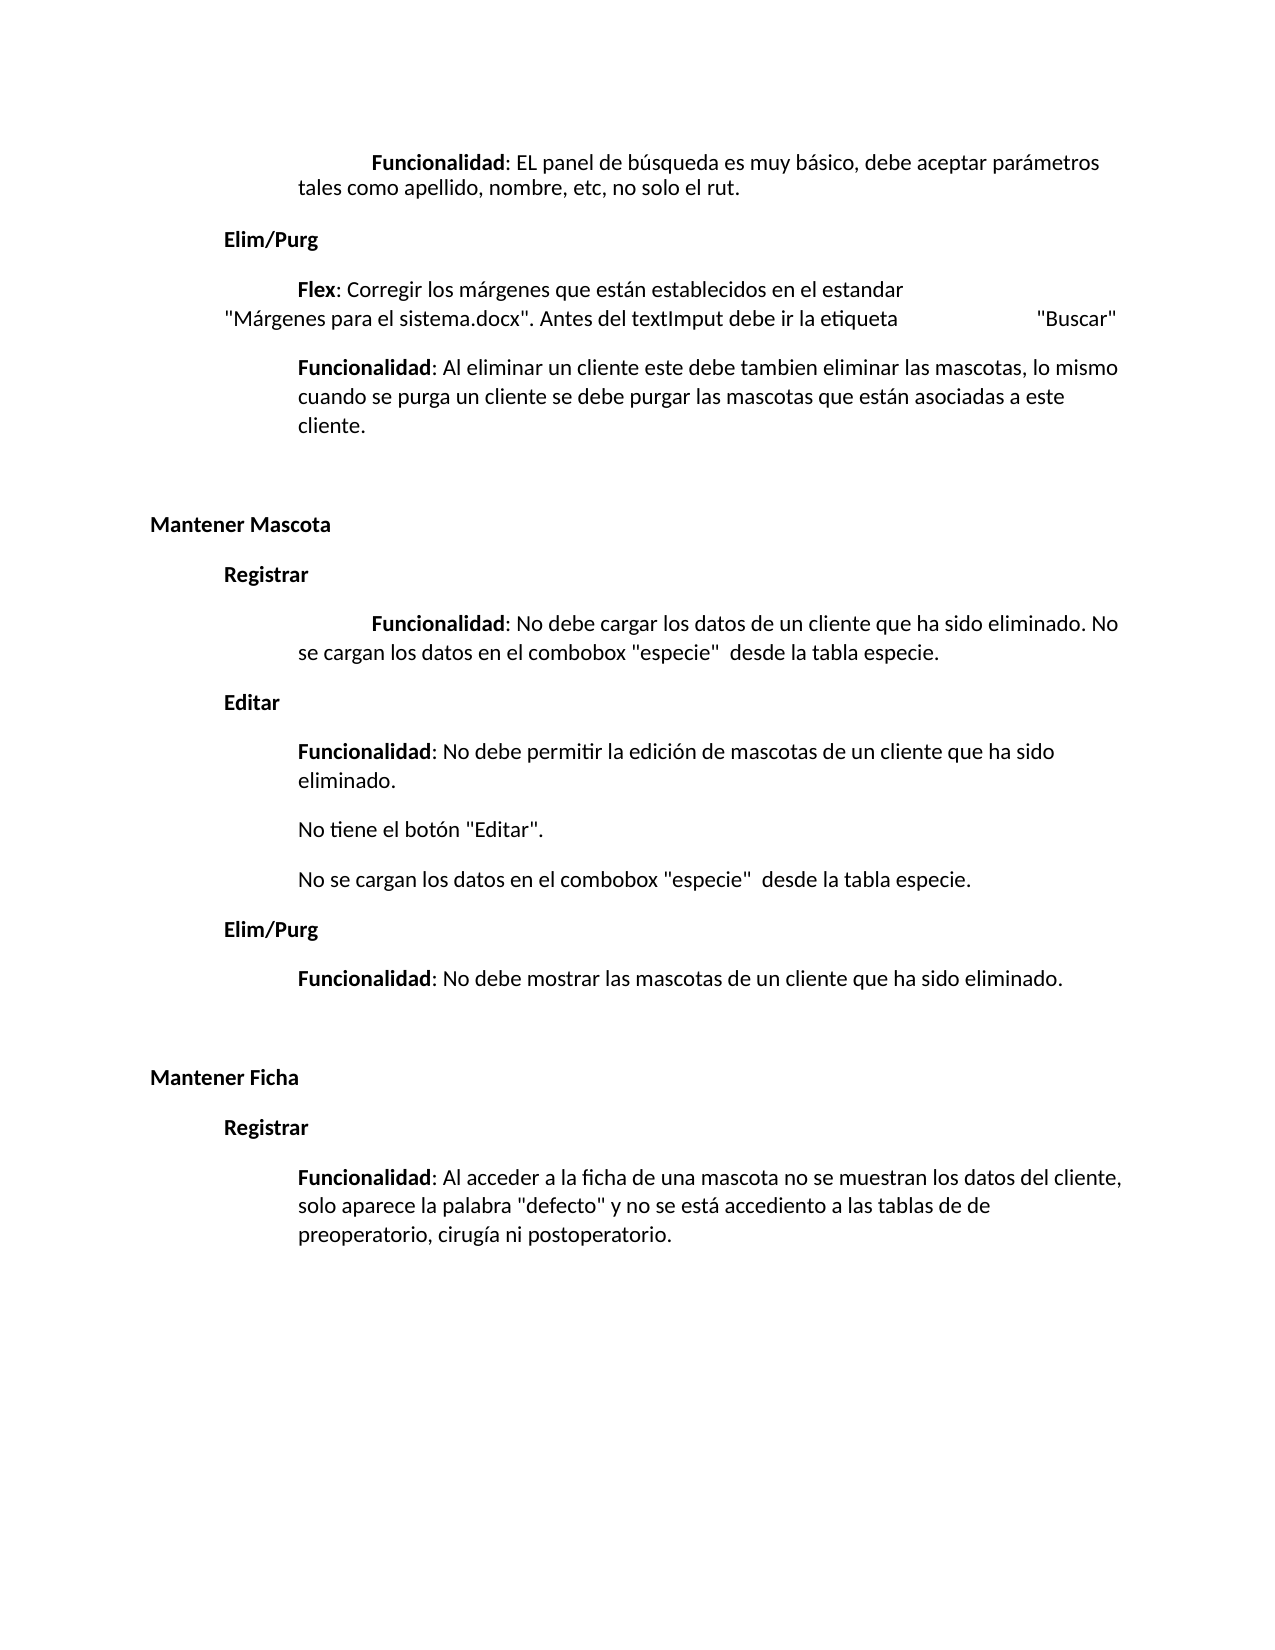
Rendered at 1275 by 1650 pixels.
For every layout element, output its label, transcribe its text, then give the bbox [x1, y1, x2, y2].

text Editar [150, 687, 1125, 716]
text No se cargan los datos en el combobox "especie" desde la tabla especie. [298, 864, 1125, 893]
text Mantener Ficha [150, 1063, 1125, 1092]
text Elim/Purg [150, 225, 1125, 254]
text Flex: Corregir los márgenes que están establecidos en el estandar "Márgenes para el sistema.docx". Antes del textImput debe ir la etiqueta "Buscar" [150, 274, 1125, 332]
text No tiene el botón "Editar". [298, 815, 1125, 844]
text Registrar [150, 1112, 1125, 1141]
text Mantener Mascota [150, 509, 1125, 538]
text Funcionalidad: EL panel de búsqueda es muy básico, debe aceptar parámetros tales como apellido, nombre, etc, no solo el rut. [298, 150, 1125, 200]
text Funcionalidad: Al eliminar un cliente este debe tambien eliminar las mascotas, lo mismo cuando se purga un cliente se debe purgar las mascotas que están asociadas a este cliente. [298, 353, 1125, 439]
text Funcionalidad: Al acceder a la ficha de una mascota no se muestran los datos del cliente, solo aparece la palabra "defecto" y no se está accediento a las tablas de de preoperatorio, cirugía ni postoperatorio. [298, 1162, 1125, 1248]
text Funcionalidad: No debe permitir la edición de mascotas de un cliente que ha sido eliminado. [298, 737, 1125, 794]
text Registrar [150, 559, 1125, 588]
text Funcionalidad: No debe cargar los datos de un cliente que ha sido eliminado. No se cargan los datos en el combobox "especie" desde la tabla especie. [298, 609, 1125, 666]
text Elim/Purg [150, 914, 1125, 943]
text Funcionalidad: No debe mostrar las mascotas de un cliente que ha sido eliminado. [298, 964, 1125, 992]
